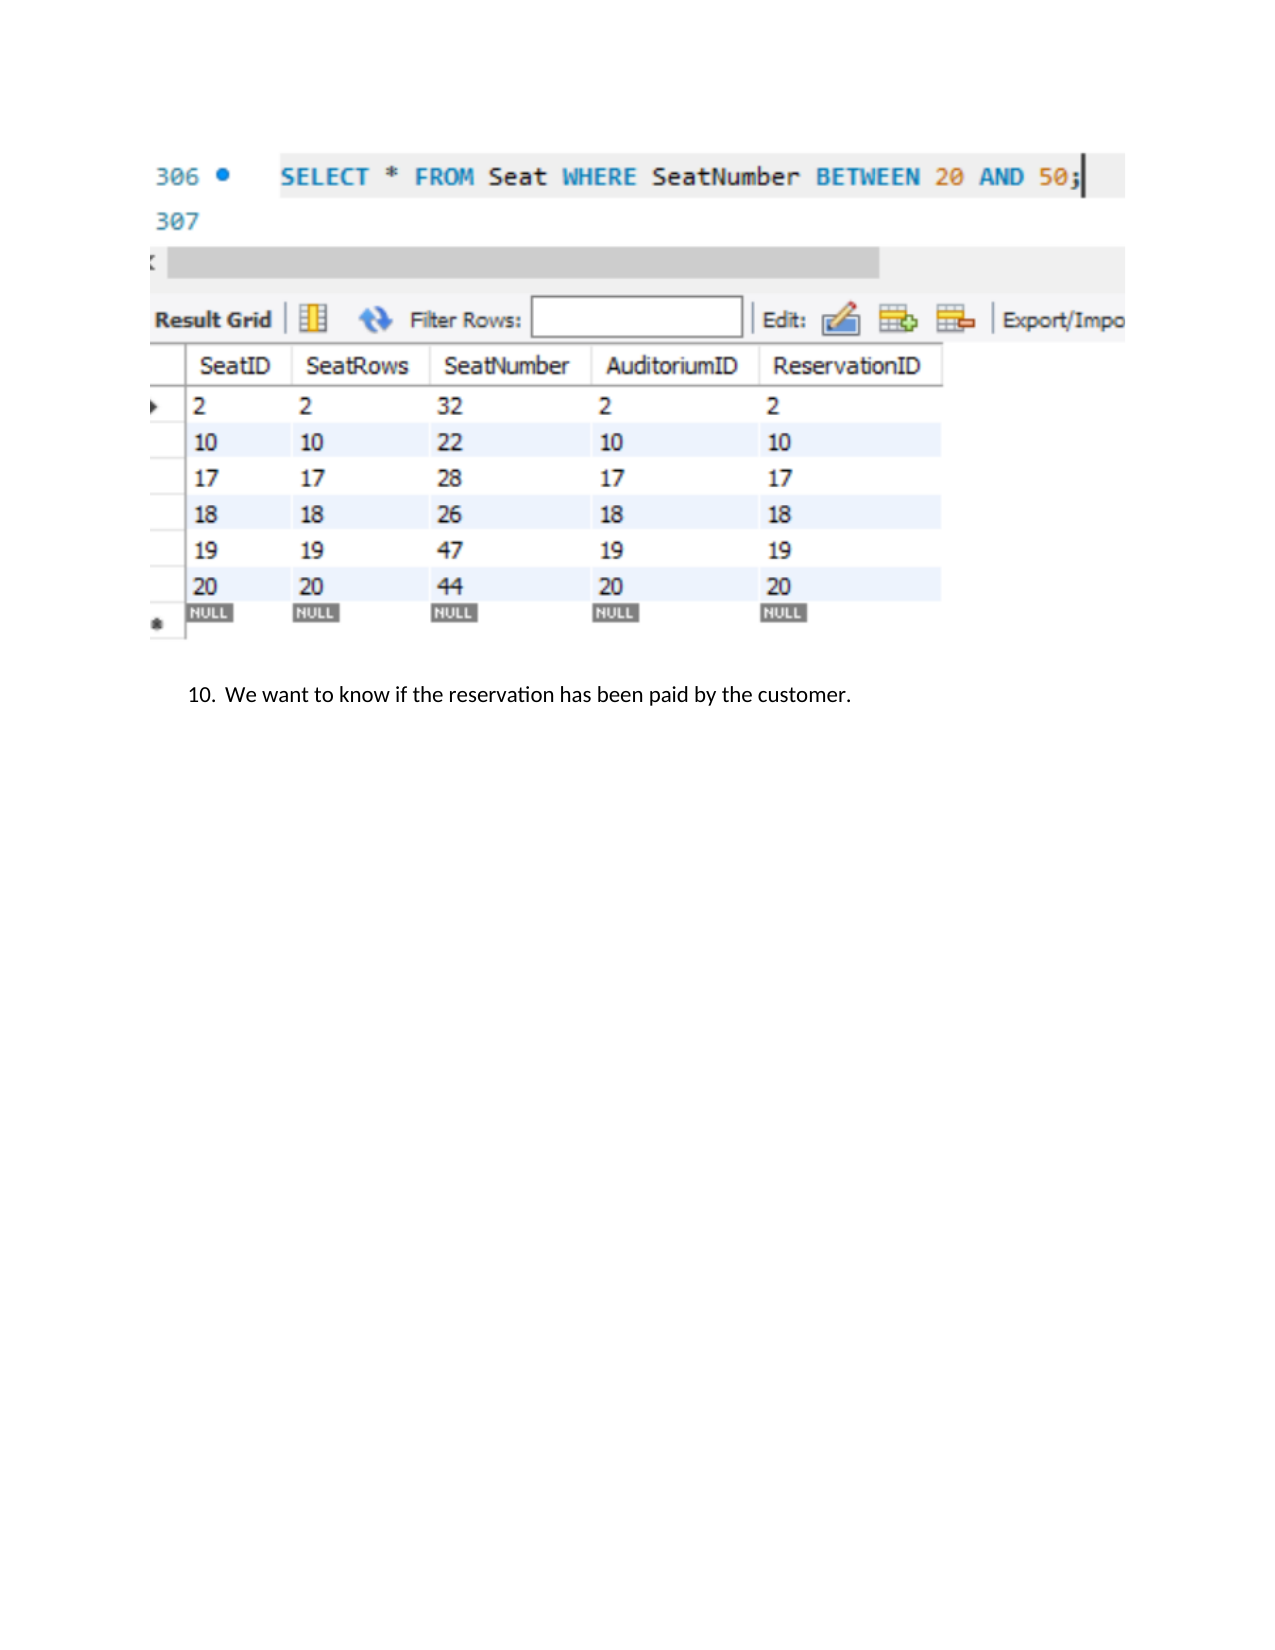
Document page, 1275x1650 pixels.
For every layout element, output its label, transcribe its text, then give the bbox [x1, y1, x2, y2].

picture [150, 150, 1125, 661]
list We want to know if the reservation has been paid by the customer. [187, 680, 1125, 708]
